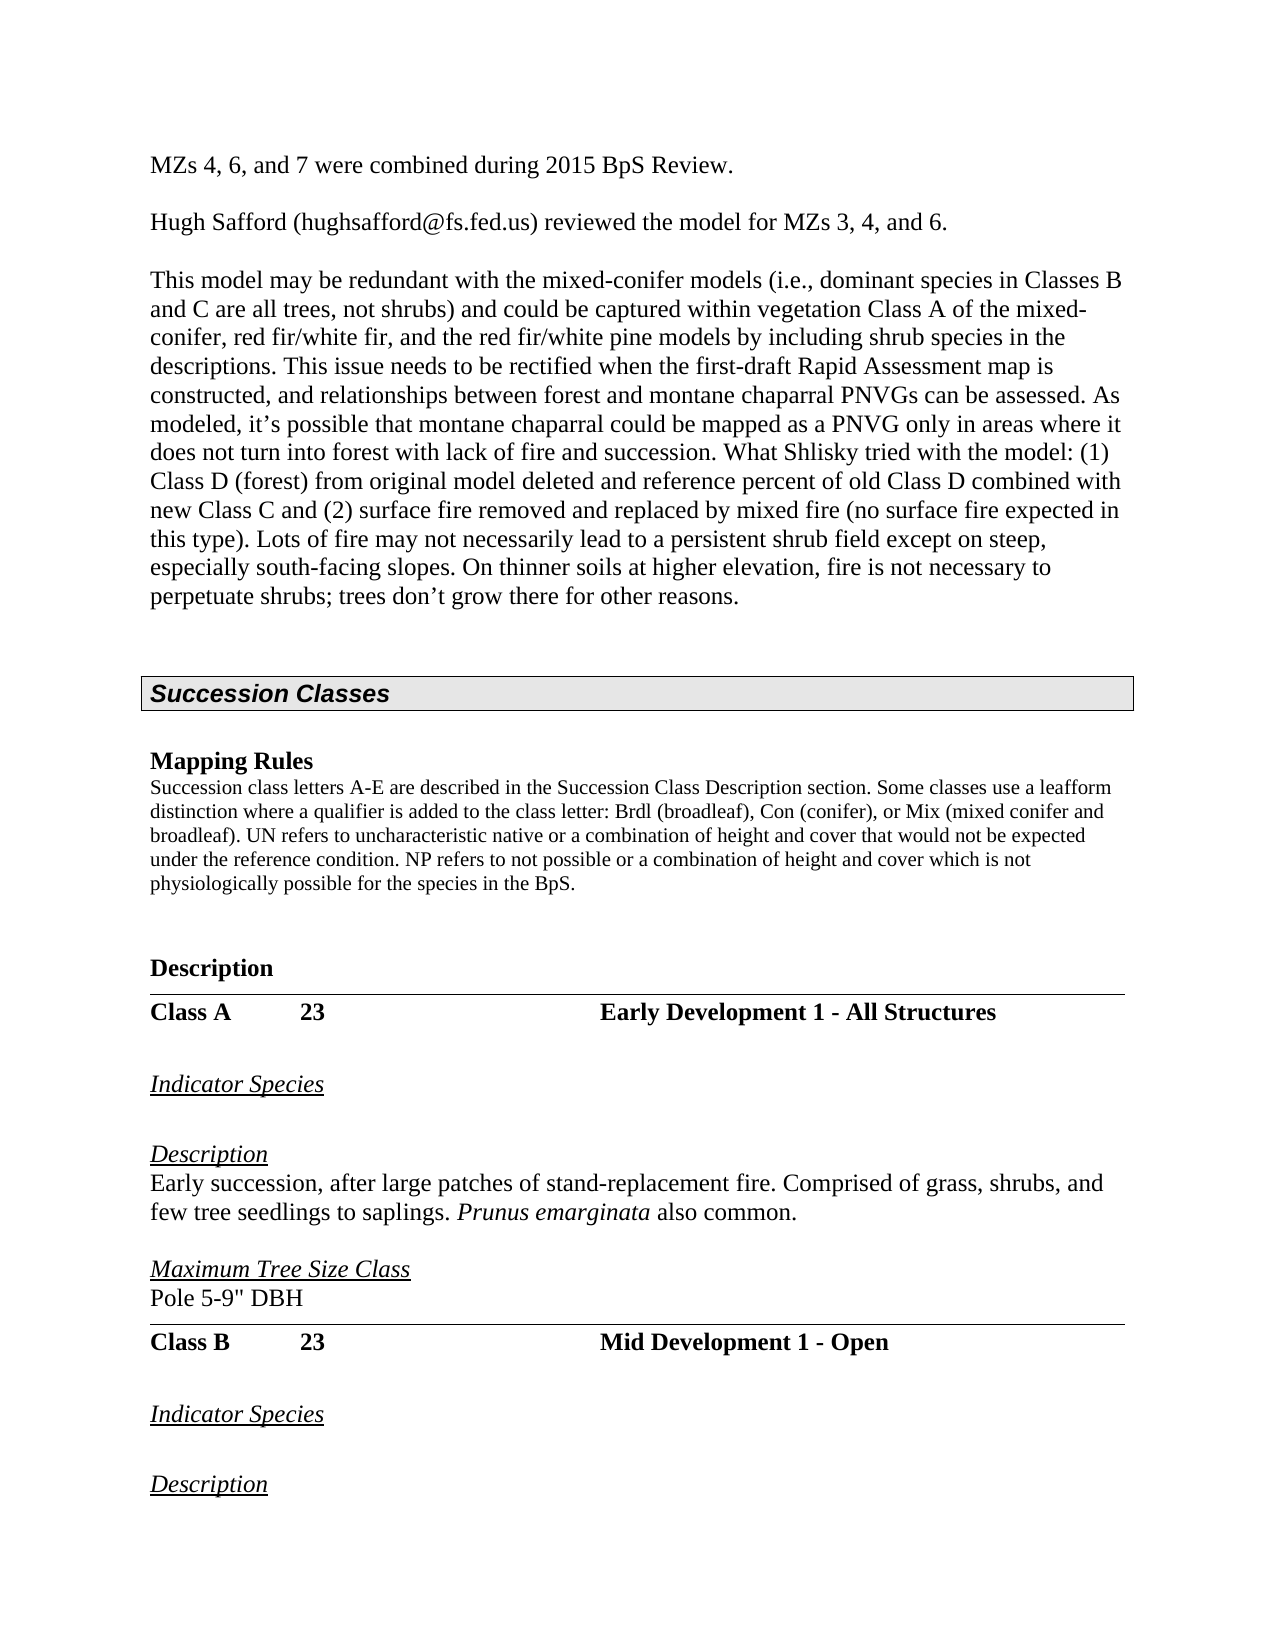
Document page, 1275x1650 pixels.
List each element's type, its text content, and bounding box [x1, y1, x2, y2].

text Indicator Species [150, 1069, 1125, 1098]
text Succession Classes [142, 677, 1133, 710]
text Class A 23 Early Development 1 - All Structures [150, 995, 1125, 1026]
text Class B 23 Mid Development 1 - Open [150, 1325, 1125, 1356]
text Mapping Rules [150, 746, 1125, 775]
text Maximum Tree Size ClassPole 5-9" DBH [150, 1254, 1125, 1312]
text MZs 4, 6, and 7 were combined during 2015 BpS Review. [150, 150, 1125, 179]
text Succession class letters A-E are described in the Succession Class Description section. Some classes use a leafform distinction where a qualifier is added to the class letter: Brdl (broadleaf), Con (conifer), or Mix (mixed conifer and broadleaf). UN refers to uncharacteristic native or a combination of height and cover that would not be expected under the reference condition. NP refers to not possible or a combination of height and cover which is not physiologically possible for the species in the BpS. [150, 775, 1125, 895]
text Description [150, 953, 1125, 982]
text Hugh Safford (hughsafford@fs.fed.us) reviewed the model for MZs 3, 4, and 6. [150, 207, 1125, 236]
text This model may be redundant with the mixed-conifer models (i.e., dominant species in Classes B and C are all trees, not shrubs) and could be captured within vegetation Class A of the mixed-conifer, red fir/white fir, and the red fir/white pine models by including shrub species in the descriptions. This issue needs to be rectified when the first-draft Rapid Assessment map is constructed, and relationships between forest and montane chaparral PNVGs can be assessed. As modeled, it’s possible that montane chaparral could be mapped as a PNVG only in areas where it does not turn into forest with lack of fire and succession. What Shlisky tried with the model: (1) Class D (forest) from original model deleted and reference percent of old Class D combined with new Class C and (2) surface fire removed and replaced by mixed fire (no surface fire expected in this type). Lots of fire may not necessarily lead to a persistent shrub field except on steep, especially south-facing slopes. On thinner soils at higher elevation, fire is not necessary to perpetuate shrubs; trees don’t grow there for other reasons. [150, 265, 1125, 610]
text Description [150, 1139, 1125, 1168]
text Description [150, 1469, 1125, 1498]
text Early succession, after large patches of stand-replacement fire. Comprised of grass, shrubs, and few tree seedlings to saplings. Prunus emarginata also common. [150, 1168, 1125, 1226]
text Indicator Species [150, 1399, 1125, 1428]
